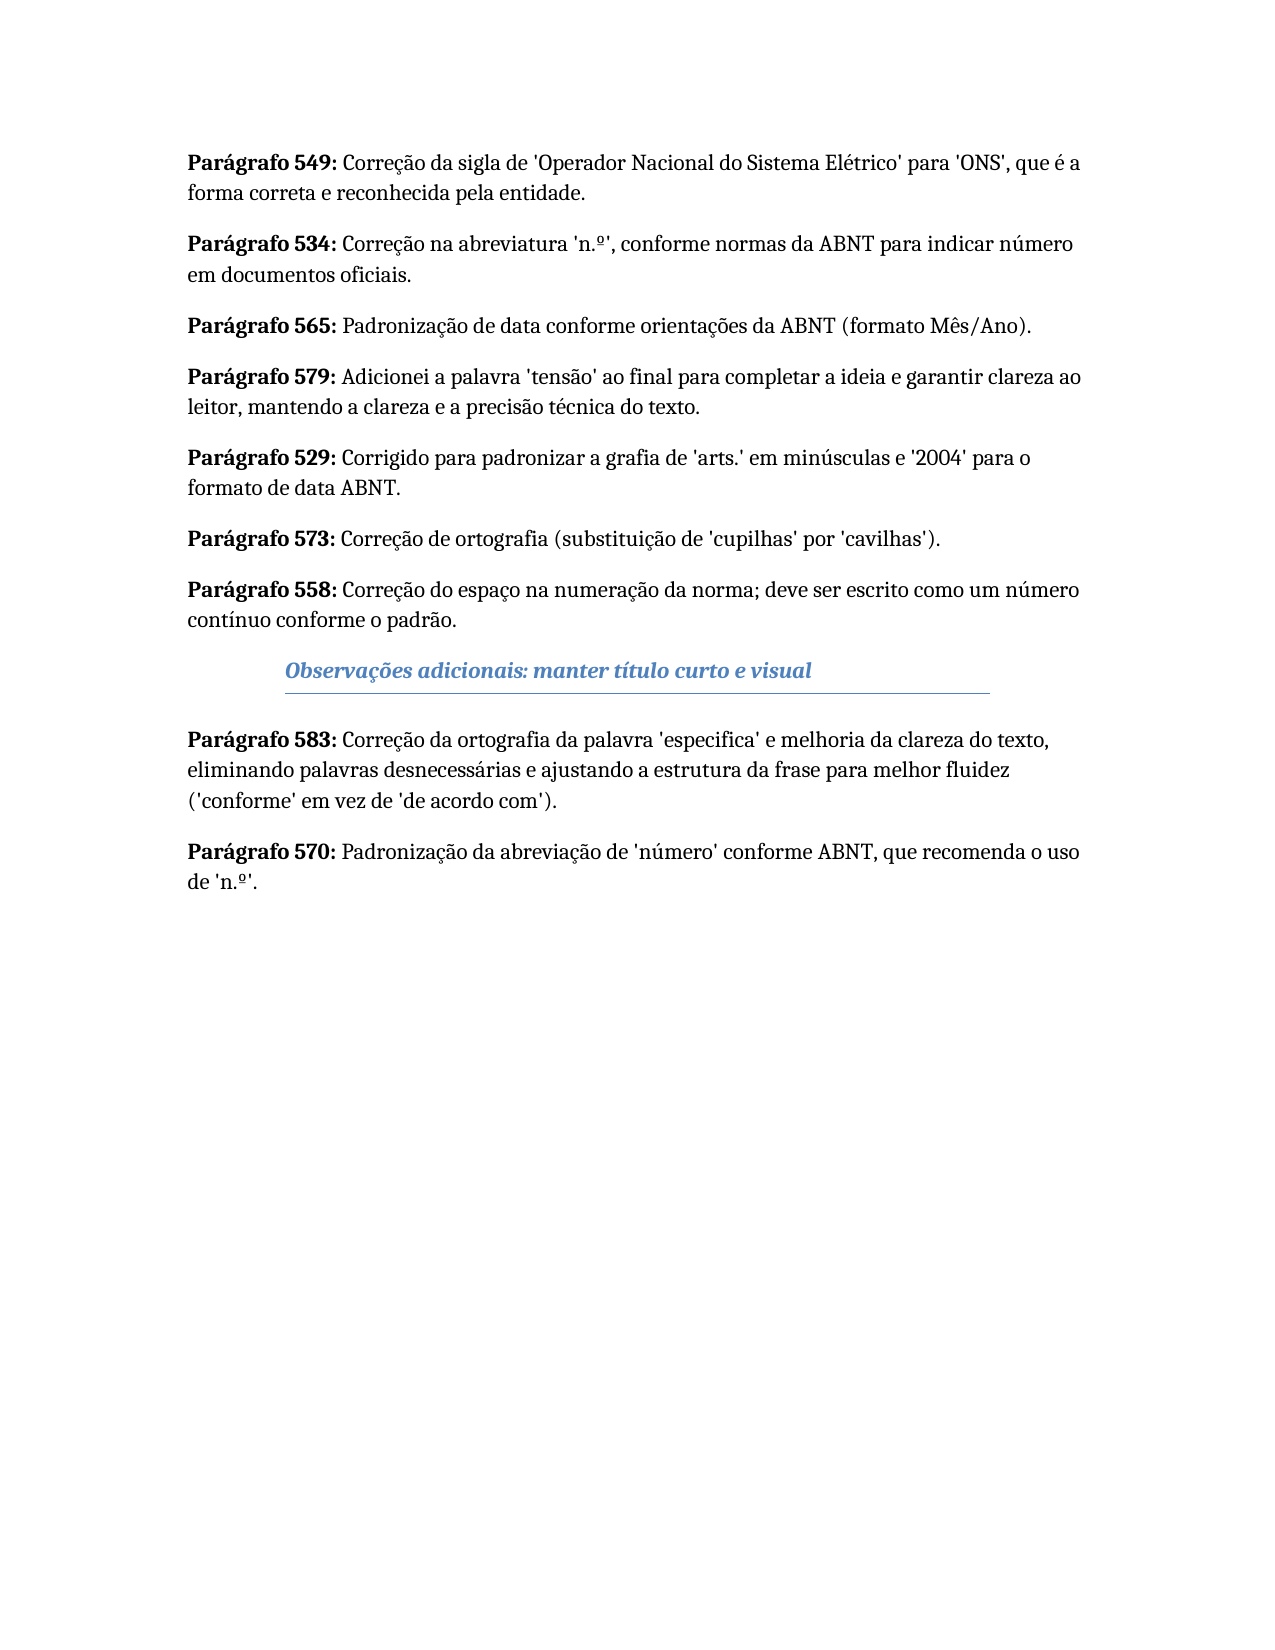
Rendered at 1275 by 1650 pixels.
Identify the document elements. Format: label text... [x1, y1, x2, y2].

text Parágrafo 565: Padronização de data conforme orientações da ABNT (formato Mês/Ano). [187, 312, 1087, 339]
text Parágrafo 558: Correção do espaço na numeração da norma; deve ser escrito como um número contínuo conforme o padrão. [187, 577, 1087, 634]
text Observações adicionais: manter título curto e visual [285, 658, 990, 693]
text Parágrafo 579: Adicionei a palavra 'tensão' ao final para completar a ideia e garantir clareza ao leitor, mantendo a clareza e a precisão técnica do texto. [187, 363, 1087, 420]
text Parágrafo 573: Correção de ortografia (substituição de 'cupilhas' por 'cavilhas'). [187, 526, 1087, 552]
text Parágrafo 534: Correção na abreviatura 'n.º', conforme normas da ABNT para indicar número em documentos oficiais. [187, 231, 1087, 288]
text Parágrafo 583: Correção da ortografia da palavra 'especifica' e melhoria da clareza do texto, eliminando palavras desnecessárias e ajustando a estrutura da frase para melhor fluidez ('conforme' em vez de 'de acordo com'). [187, 727, 1087, 814]
text Parágrafo 570: Padronização da abreviação de 'número' conforme ABNT, que recomenda o uso de 'n.º'. [187, 838, 1087, 895]
text Parágrafo 549: Correção da sigla de 'Operador Nacional do Sistema Elétrico' para 'ONS', que é a forma correta e reconhecida pela entidade. [187, 150, 1087, 207]
text Parágrafo 529: Corrigido para padronizar a grafia de 'arts.' em minúsculas e '2004' para o formato de data ABNT. [187, 445, 1087, 501]
